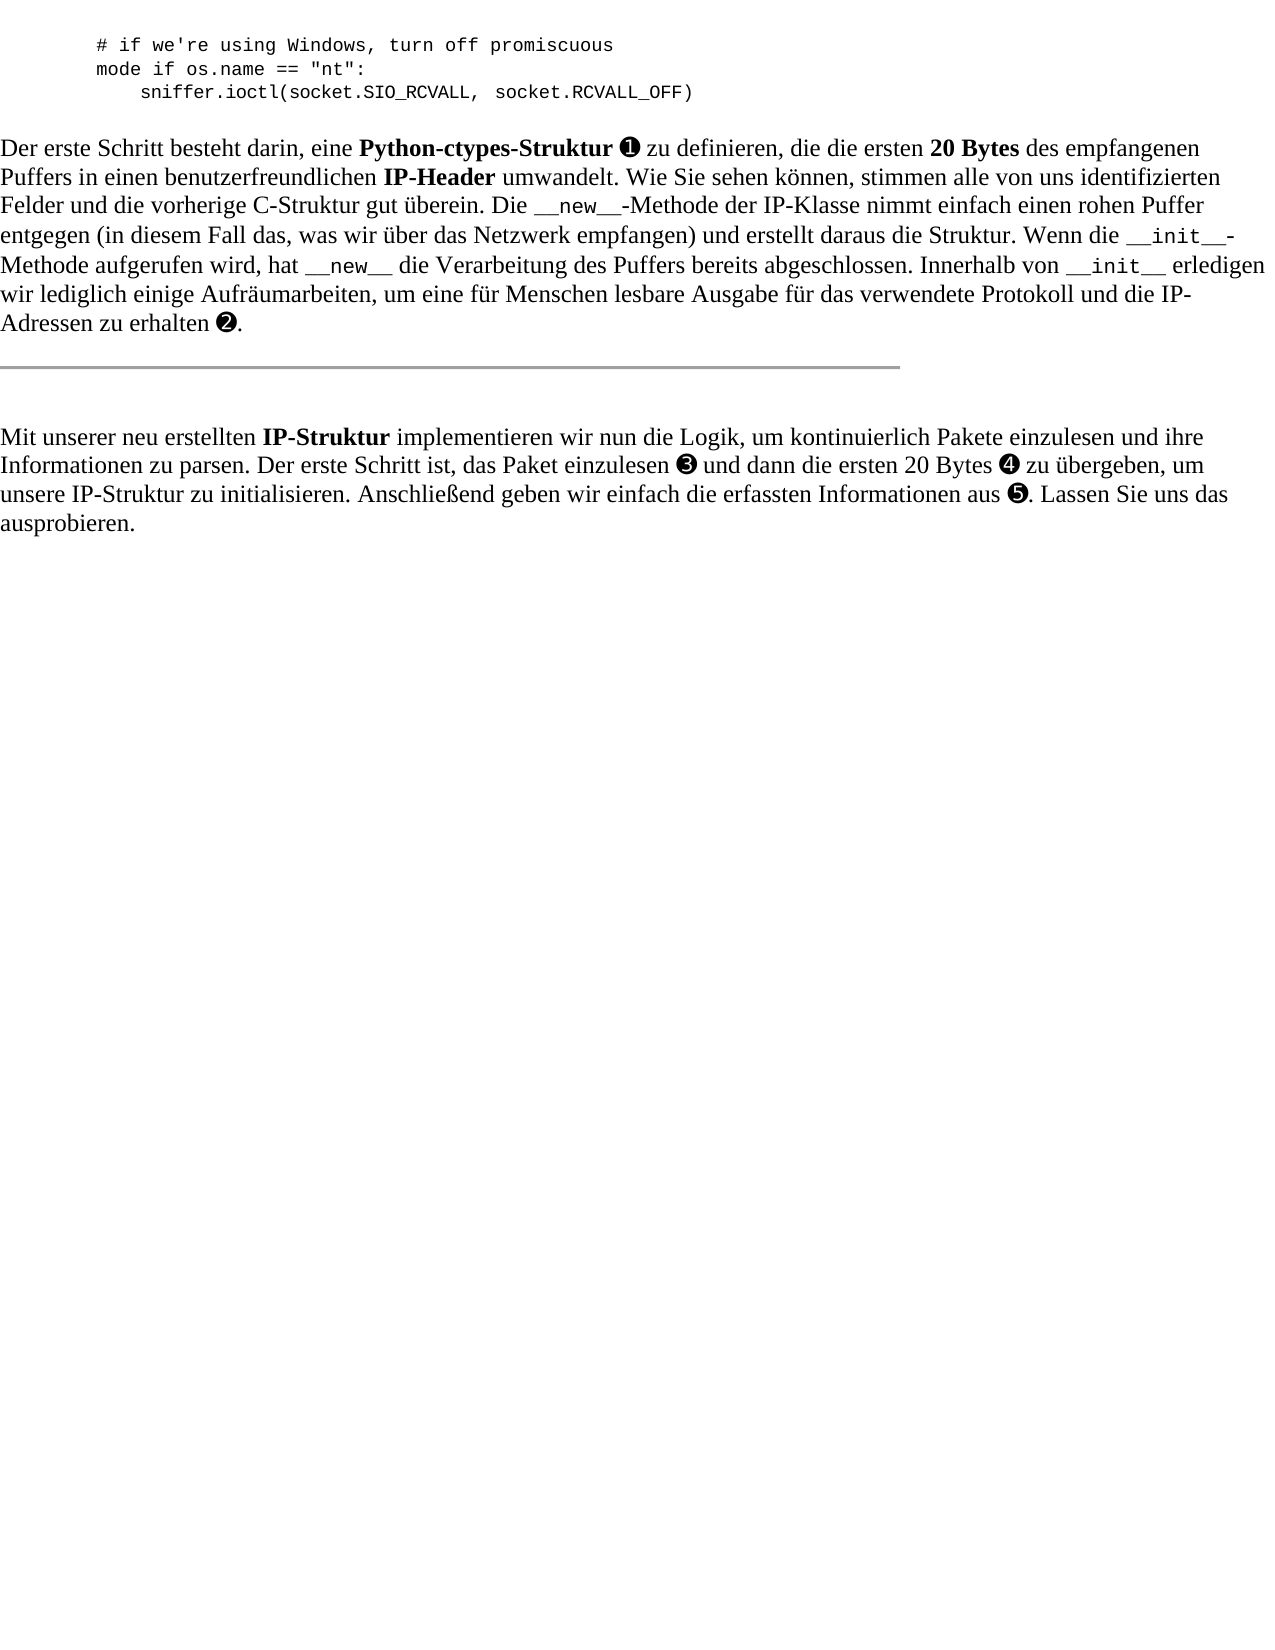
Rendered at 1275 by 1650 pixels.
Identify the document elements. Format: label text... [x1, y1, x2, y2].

text Der erste Schritt besteht darin, eine Python-ctypes-Struktur ➊ zu definieren, die die ersten 20 Bytes des empfangenen Puffers in einen benutzerfreundlichen IP-Header umwandelt. Wie Sie sehen können, stimmen alle von uns identifizierten Felder und die vorherige C-Struktur gut überein. Die __new__-Methode der IP-Klasse nimmt einfach einen rohen Puffer entgegen (in diesem Fall das, was wir über das Netzwerk empfangen) und erstellt daraus die Struktur. Wenn die __init__-Methode aufgerufen wird, hat __new__ die Verarbeitung des Puffers bereits abgeschlossen. Innerhalb von __init__ erledigen wir lediglich einige Aufräumarbeiten, um eine für Menschen lesbare Ausgabe für das verwendete Protokoll und die IP-Adressen zu erhalten ➋. [0, 133, 1275, 337]
text Mit unserer neu erstellten IP-Struktur implementieren wir nun die Logik, um kontinuierlich Pakete einzulesen und ihre Informationen zu parsen. Der erste Schritt ist, das Paket einzulesen ➌ und dann die ersten 20 Bytes ➍ zu übergeben, um unsere IP-Struktur zu initialisieren. Anschließend geben wir einfach die erfassten Informationen aus ➎. Lassen Sie uns das ausprobieren. [0, 422, 1275, 537]
text sniffer.ioctl(socket.SIO_RCVALL, socket.RCVALL_OFF) [140, 83, 1275, 104]
text # if we're using Windows, turn off promiscuous mode if os.name == "nt": [96, 36, 654, 81]
